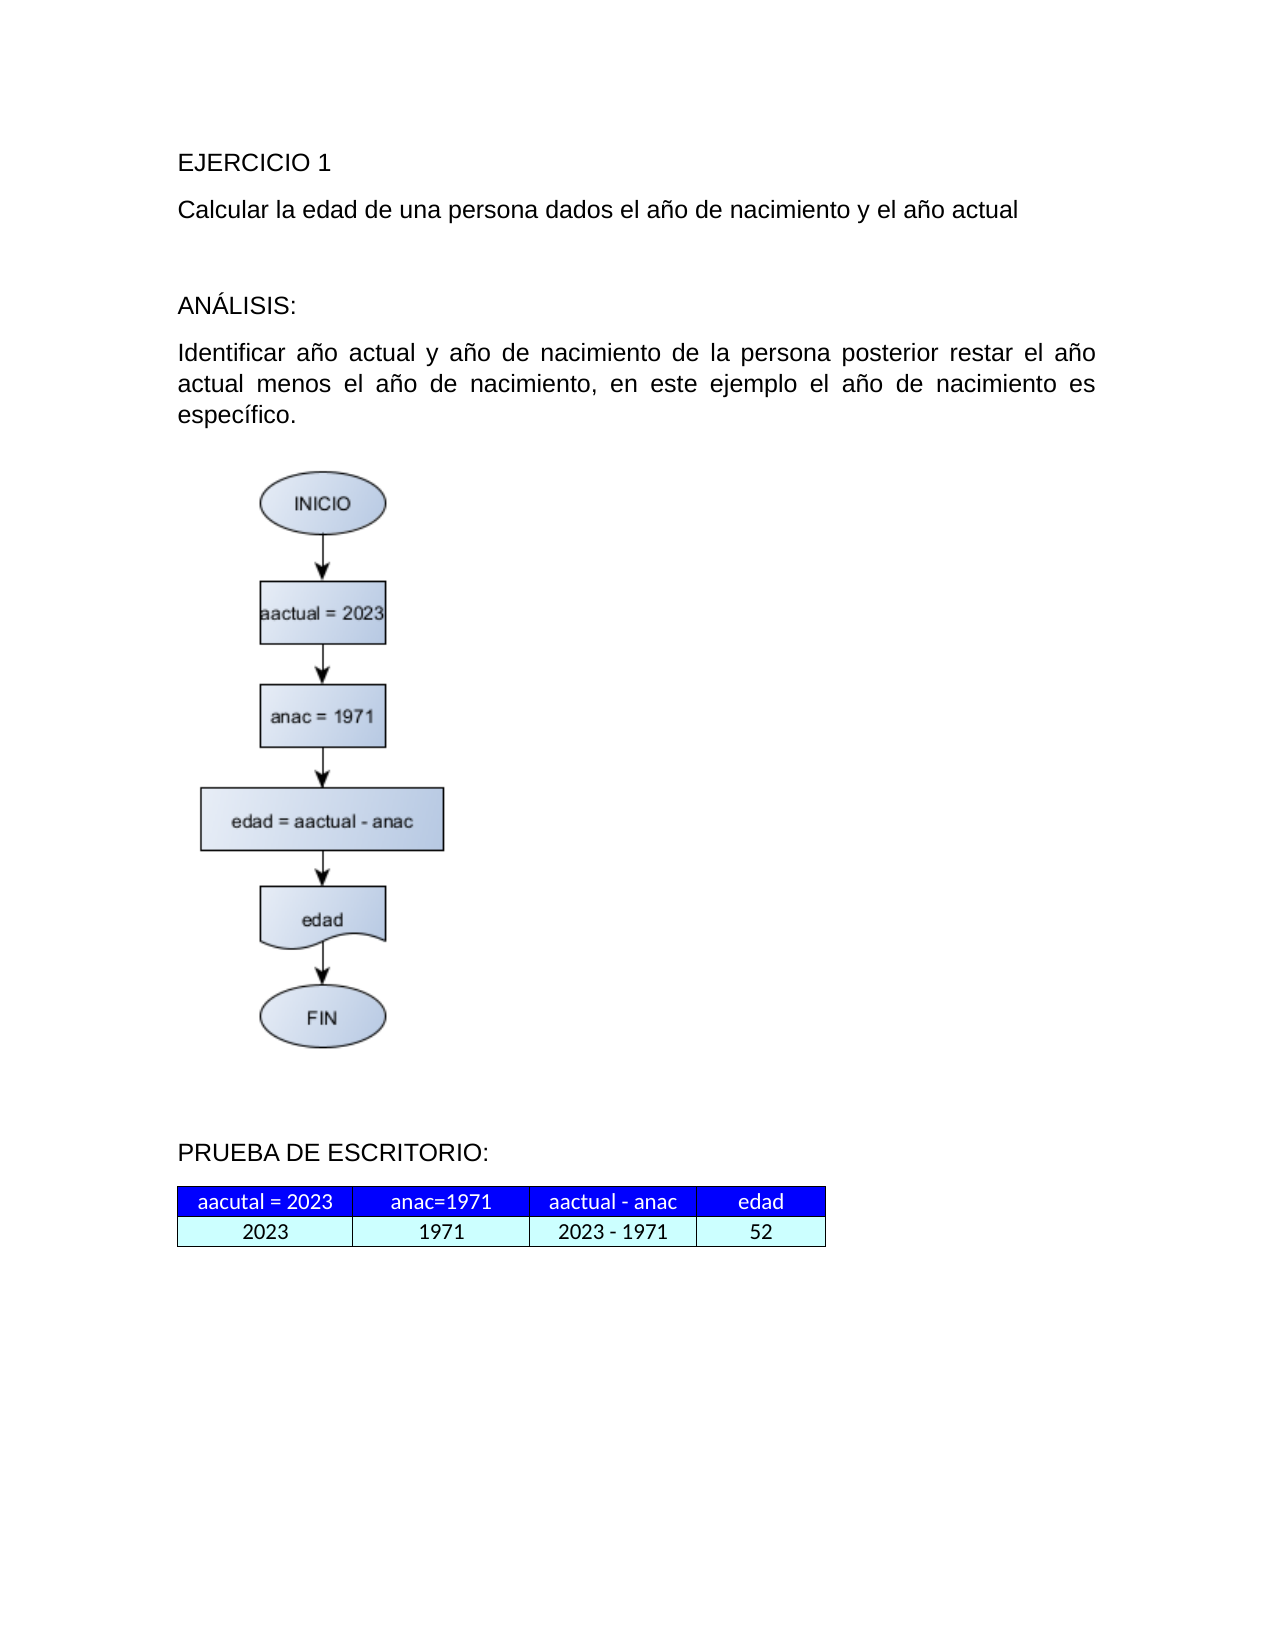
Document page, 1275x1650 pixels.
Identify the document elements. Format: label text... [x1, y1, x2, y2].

table_header anac=1971 [353, 1187, 529, 1216]
text Calcular la edad de una persona dados el año de nacimiento y el año actual [177, 195, 1098, 224]
table_cell 1971 [353, 1217, 529, 1246]
table_header aactual - anac [530, 1187, 696, 1216]
text PRUEBA DE ESCRITORIO: [177, 1138, 1098, 1167]
table_cell 2023 - 1971 [530, 1217, 696, 1246]
text ANÁLISIS: [177, 291, 1098, 319]
picture [177, 448, 468, 1072]
table_header aacutal = 2023 [178, 1187, 352, 1216]
text Identificar año actual y año de nacimiento de la persona posterior restar el año actual menos el año de nacimiento, en este ejemplo el año de nacimiento es específico. [177, 338, 1098, 429]
table_cell 2023 [178, 1217, 352, 1246]
text EJERCICIO 1 [177, 148, 1098, 176]
table_cell 52 [697, 1217, 825, 1246]
table_header edad [697, 1187, 825, 1216]
